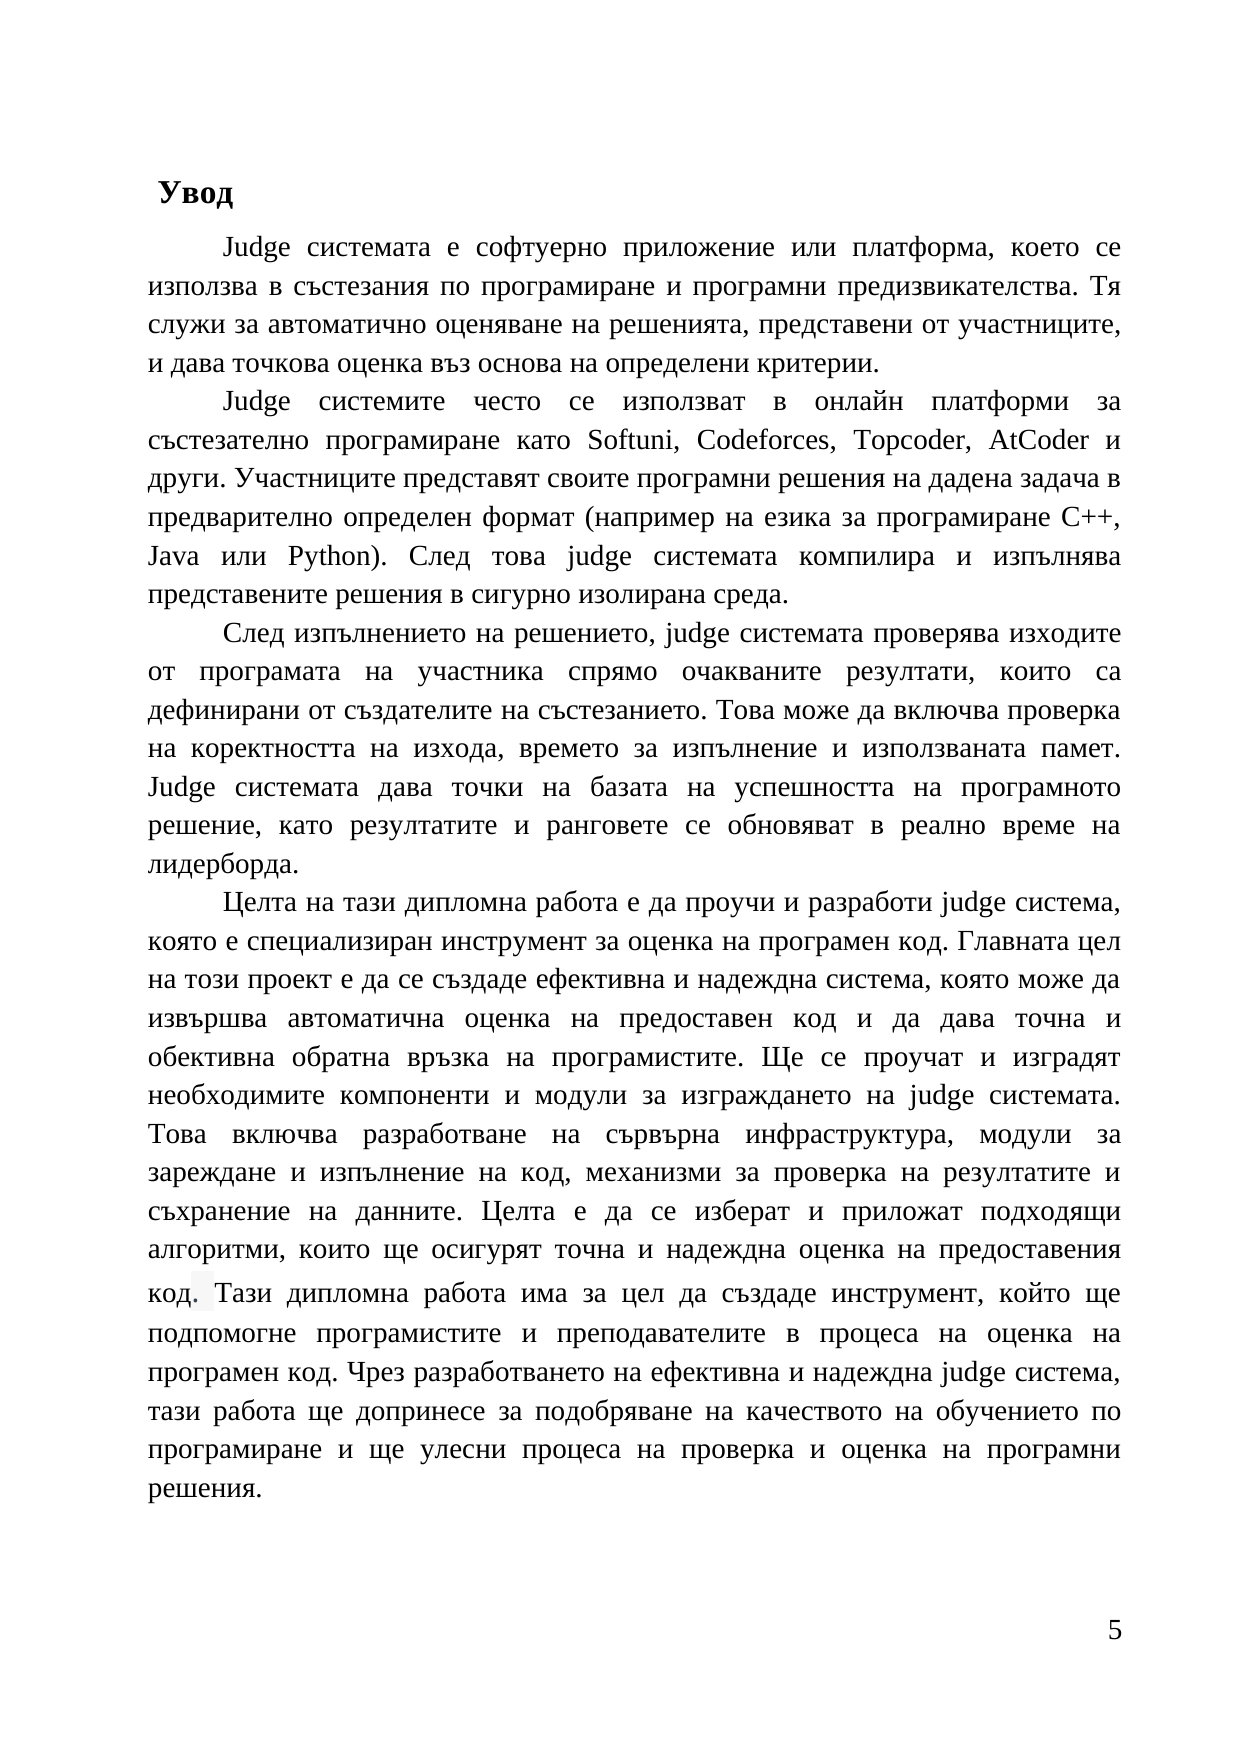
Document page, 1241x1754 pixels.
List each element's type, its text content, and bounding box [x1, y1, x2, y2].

subtitle Увод [157, 173, 1122, 211]
text След изпълнението на решението, judge системата проверява изходите от програмата на участника спрямо очакваните резултати, които са дефинирани от създателите на състезанието. Това може да включва проверка на коректността на изхода, времето за изпълнение и използваната памет. Judge системата дава точки на базата на успешността на програмното решение, като резултатите и ранговете се обновяват в реално време на лидерборда. [148, 615, 1122, 879]
text Judge системите често се използват в онлайн платформи за състезателно програмиране като Softuni, Codeforces, Topcoder, AtCoder и други. Участниците представят своите програмни решения на дадена задача в предварително определен формат (например на езика за програмиране C++, Java или Python). След това judge системата компилира и изпълнява представените решения в сигурно изолирана среда. [148, 383, 1122, 610]
text Целта на тази дипломна работа е да проучи и разработи judge система, която е специализиран инструмент за оценка на програмен код. Главната цел на този проект е да се създаде ефективна и надеждна система, която може да извършва автоматична оценка на предоставен код и да дава точна и обективна обратна връзка на програмистите. Ще се проучат и изградят необходимите компоненти и модули за изграждането на judge системата. Това включва разработване на сървърна инфраструктура, модули за зареждане и изпълнение на код, механизми за проверка на резултатите и съхранение на данните. Целта е да се изберат и приложат подходящи алгоритми, които ще осигурят точна и надеждна оценка на предоставения код. Тази дипломна работа има за цел да създаде инструмент, който ще подпомогне програмистите и преподавателите в процеса на оценка на програмен код. Чрез разработването на ефективна и надеждна judge система, тази работа ще допринесе за подобряване на качеството на обучението по програмиране и ще улесни процеса на проверка и оценка на програмни решения. [148, 884, 1122, 1503]
text Judge системата е софтуерно приложение или платформа, което се използва в състезания по програмиране и програмни предизвикателства. Тя служи за автоматично оценяване на решенията, представени от участниците, и дава точкова оценка въз основа на определени критерии. [148, 229, 1122, 378]
